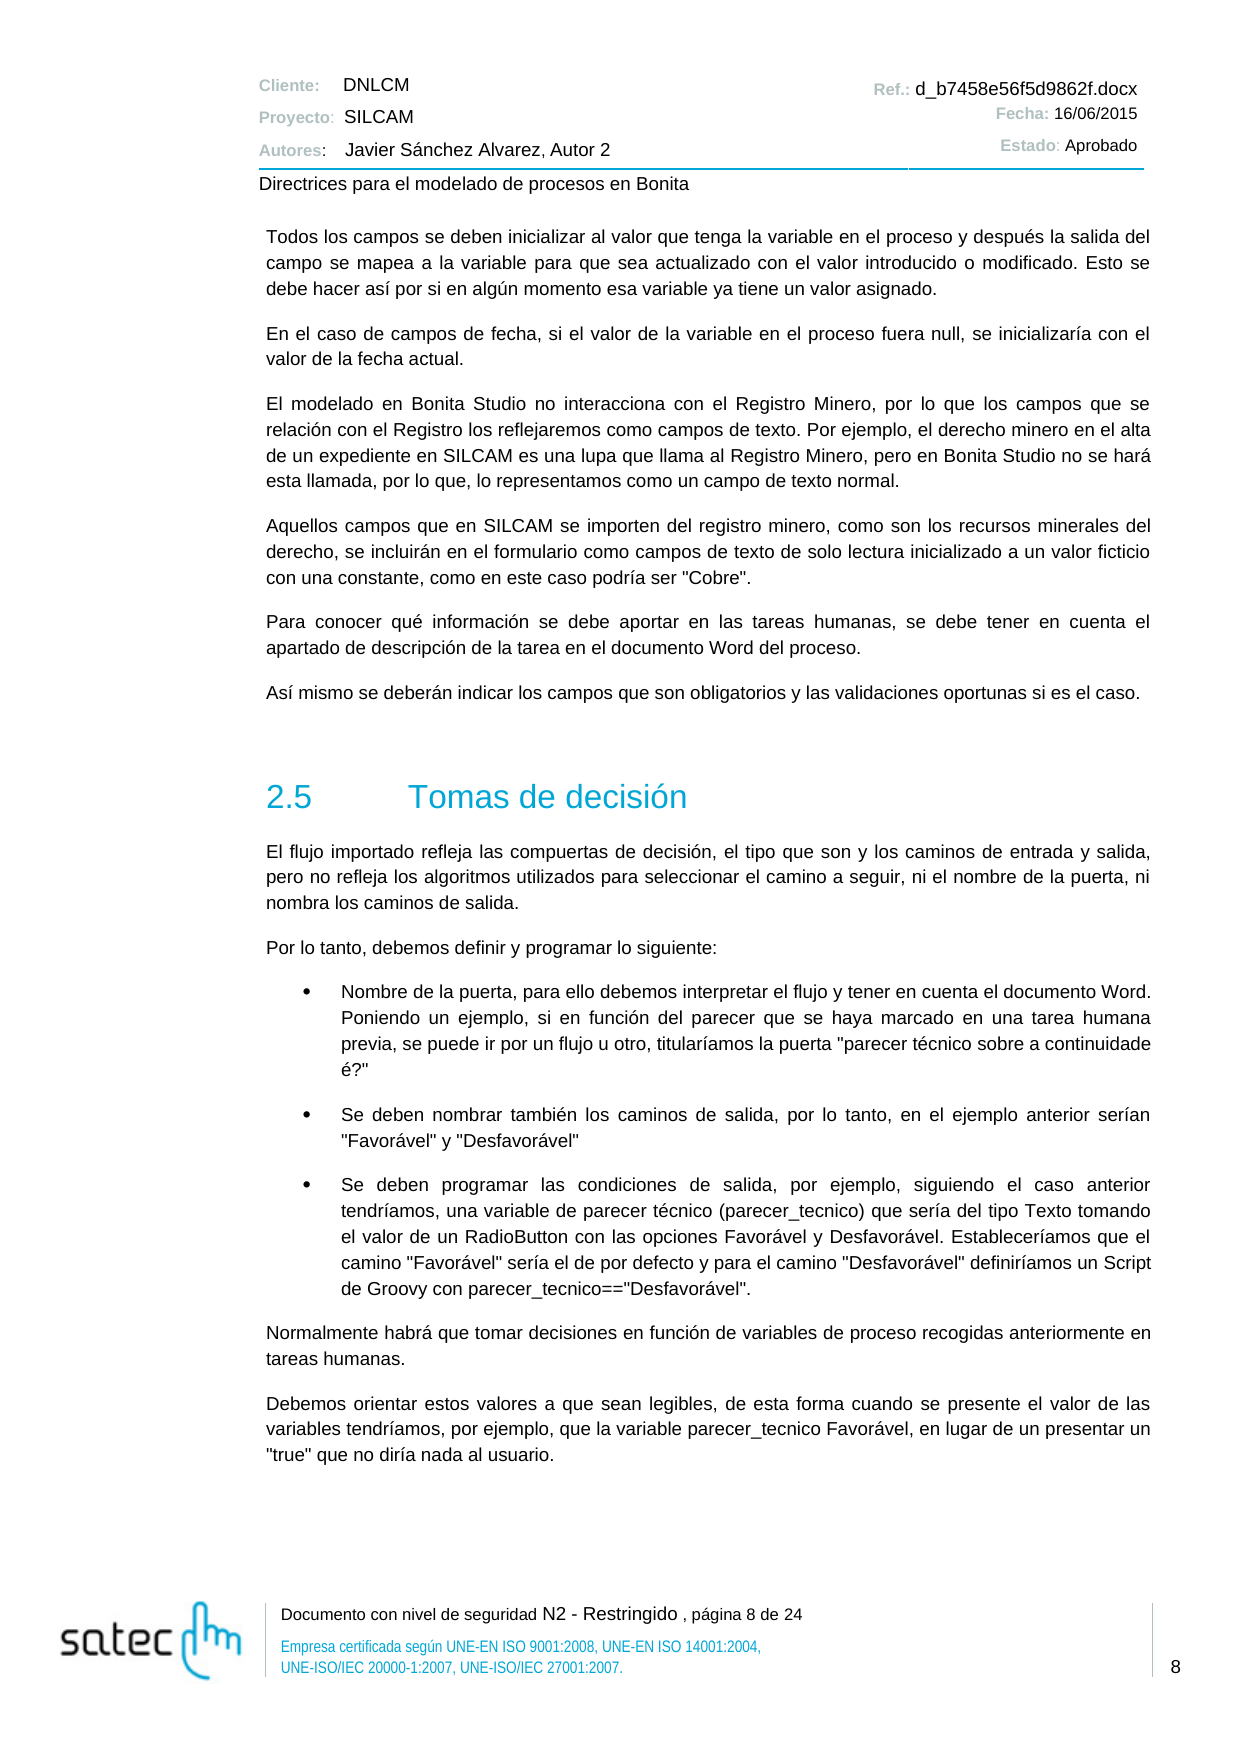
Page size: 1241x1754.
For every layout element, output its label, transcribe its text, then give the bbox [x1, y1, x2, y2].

list Se deben nombrar también los caminos de salida, por lo tanto, en el ejemplo anterior serían "Favorável" y "Desfavorável" [303, 1103, 1152, 1151]
picture [692, 1643, 699, 1652]
text Por lo tanto, debemos definir y programar lo siguiente: [266, 937, 1152, 958]
picture [301, 1662, 308, 1671]
picture [587, 1640, 593, 1650]
picture [750, 1643, 756, 1652]
text Todos los campos se deben inicializar al valor que tenga la variable en el proceso y después la salida del campo se mapea a la variable para que sea actualizado con el valor introducido o modificado. Esto se debe hacer así por si en algún momento esa variable ya tiene un valor asignado. [266, 226, 1152, 299]
picture [59, 1601, 244, 1684]
text El flujo importado refleja las compuertas de decisión, el tipo que son y los caminos de entrada y salida, pero no refleja los algoritmos utilizados para seleccionar el camino a seguir, ni el nombre de la puerta, ni nombra los caminos de salida. [266, 840, 1152, 914]
subtitle Tomas de decisión [266, 777, 1152, 815]
text Aquellos campos que en SILCAM se importen del registro minero, como son los recursos minerales del derecho, se incluirán en el formulario como campos de texto de solo lectura inicializado a un valor ficticio con una constante, como en este caso podría ser "Cobre". [266, 515, 1152, 588]
text Debemos orientar estos valores a que sean legibles, de esta forma cuando se presente el valor de las variables tendríamos, por ejemplo, que la variable parecer_tecnico Favorável, en lugar de un presentar un "true" que no diría nada al usuario. [266, 1392, 1152, 1466]
text El modelado en Bonita Studio no interacciona con el Registro Minero, por lo que los campos que se relación con el Registro los reflejaremos como campos de texto. Por ejemplo, el derecho minero en el alta de un expediente en SILCAM es una lupa que llama al Registro Minero, pero en Bonita Studio no se hará esta llamada, por lo que, lo representamos como un campo de texto normal. [266, 393, 1152, 492]
text Para conocer qué información se debe aportar en las tareas humanas, se debe tener en cuenta el apartado de descripción de la tarea en el documento Word del proceso. [266, 611, 1152, 658]
text En el caso de campos de fecha, si el valor de la variable en el proceso fuera null, se inicializaría con el valor de la fecha actual. [266, 322, 1152, 370]
list Se deben programar las condiciones de salida, por ejemplo, siguiendo el caso anterior tendríamos, una variable de parecer técnico (parecer_tecnico) que sería del tipo Texto tomando el valor de un RadioButton con las opciones Favorável y Desfavorável. Estableceríamos que el camino "Favorável" sería el de por defecto y para el camino "Desfavorável" definiríamos un Script de Groovy con parecer_tecnico=="Desfavorável". [303, 1174, 1152, 1299]
text Así mismo se deberán indicar los campos que son obligatorios y las validaciones oportunas si es el caso. [266, 682, 1152, 703]
picture [467, 1641, 474, 1650]
picture [636, 1641, 643, 1650]
list Nombre de la puerta, para ello debemos interpretar el flujo y tener en cuenta el documento Word. Poniendo un ejemplo, si en función del parecer que se haya marcado en una tarea humana previa, se puede ir por un flujo u otro, titularíamos la puerta "parecer técnico sobre a continuidade é?" [303, 981, 1152, 1080]
picture [346, 1662, 353, 1671]
picture [525, 1662, 532, 1671]
text Normalmente habrá que tomar decisiones en función de variables de proceso recogidas anteriormente en tareas humanas. [266, 1322, 1152, 1369]
